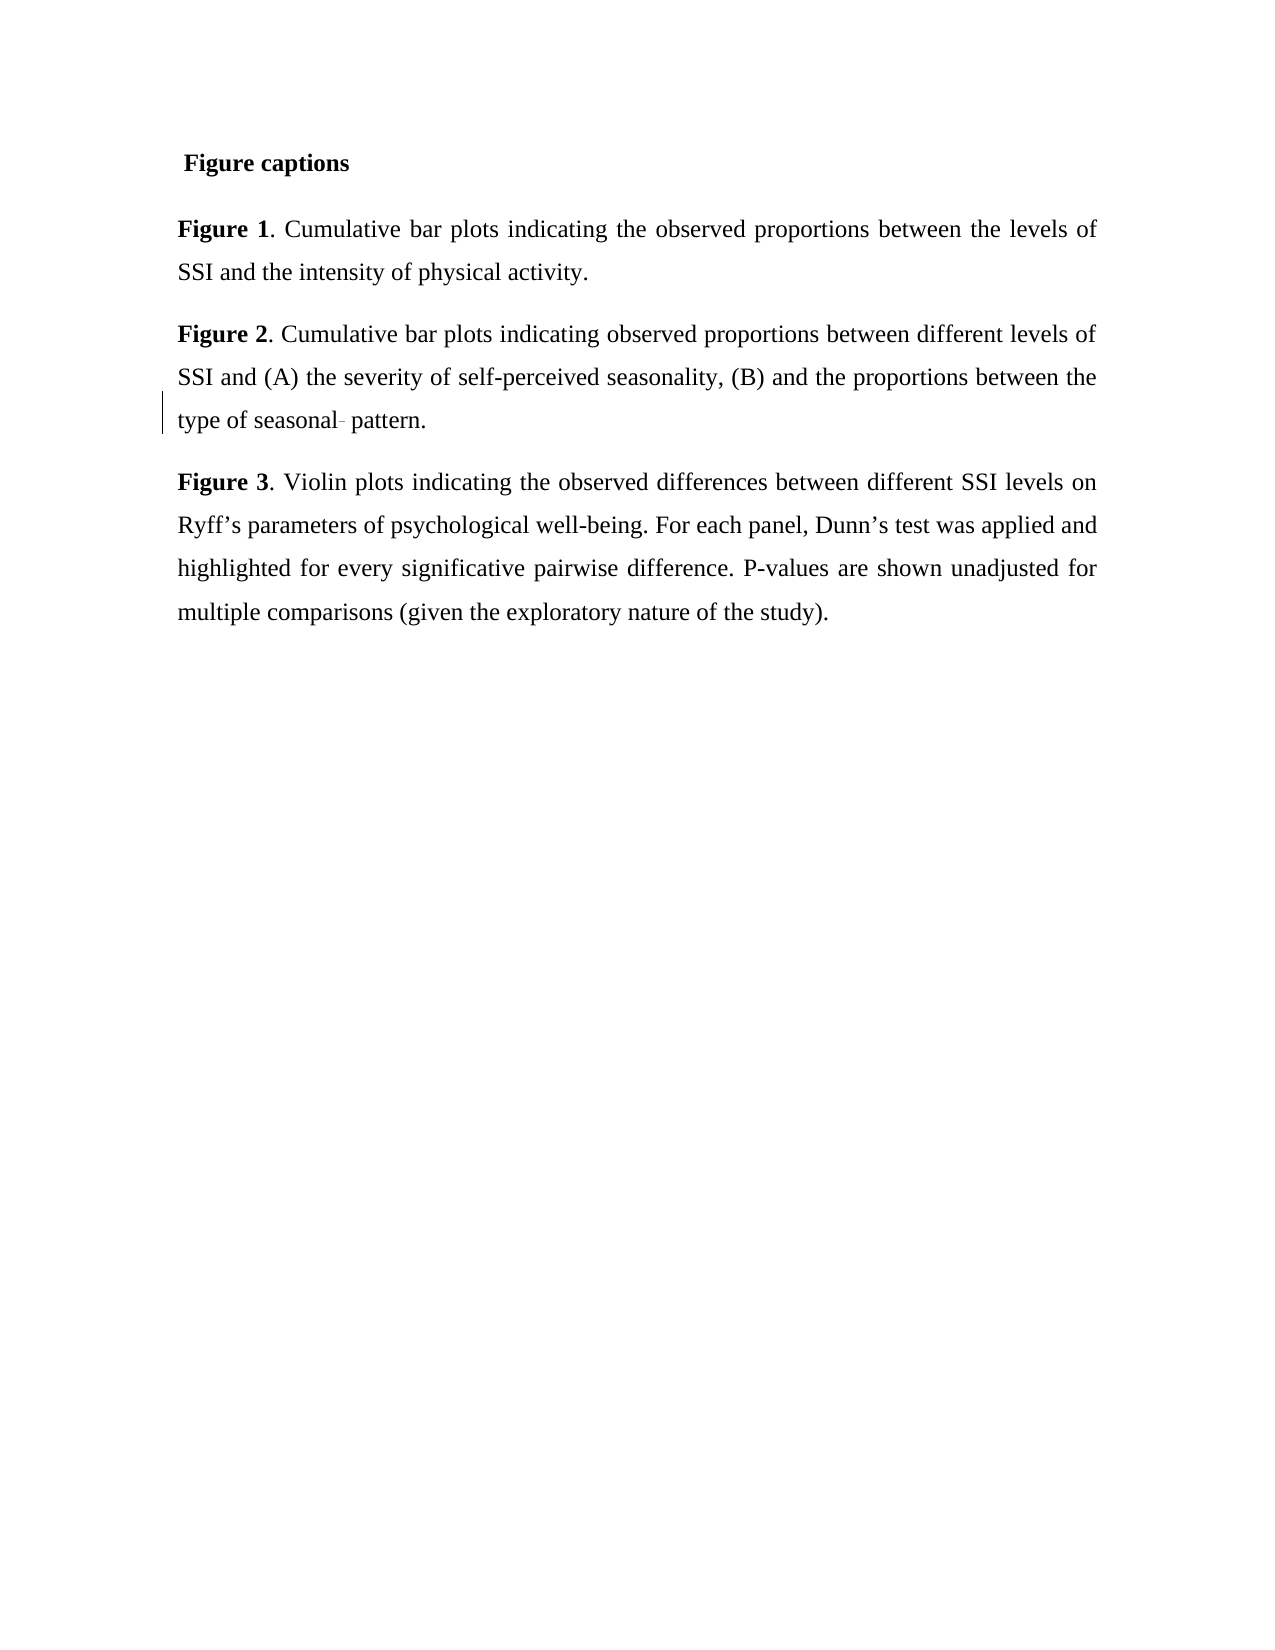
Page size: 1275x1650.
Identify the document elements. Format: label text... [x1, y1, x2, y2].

text Figure 3. Violin plots indicating the observed differences between different SSI levels on Ryff’s parameters of psychological well-being. For each panel, Dunn’s test was applied and highlighted for every significative pairwise difference. P-values are shown unadjusted for multiple comparisons (given the exploratory nature of the study). [177, 467, 1098, 625]
text Figure 1. Cumulative bar plots indicating the observed proportions between the levels of SSI and the intensity of physical activity. [177, 214, 1098, 286]
subtitle Figure captions [177, 148, 1098, 176]
text Figure 2. Cumulative bar plots indicating observed proportions between different levels of SSI and (A) the severity of self-perceived seasonality, (B) and the proportions between the type of seasonal pattern. [177, 319, 1098, 434]
